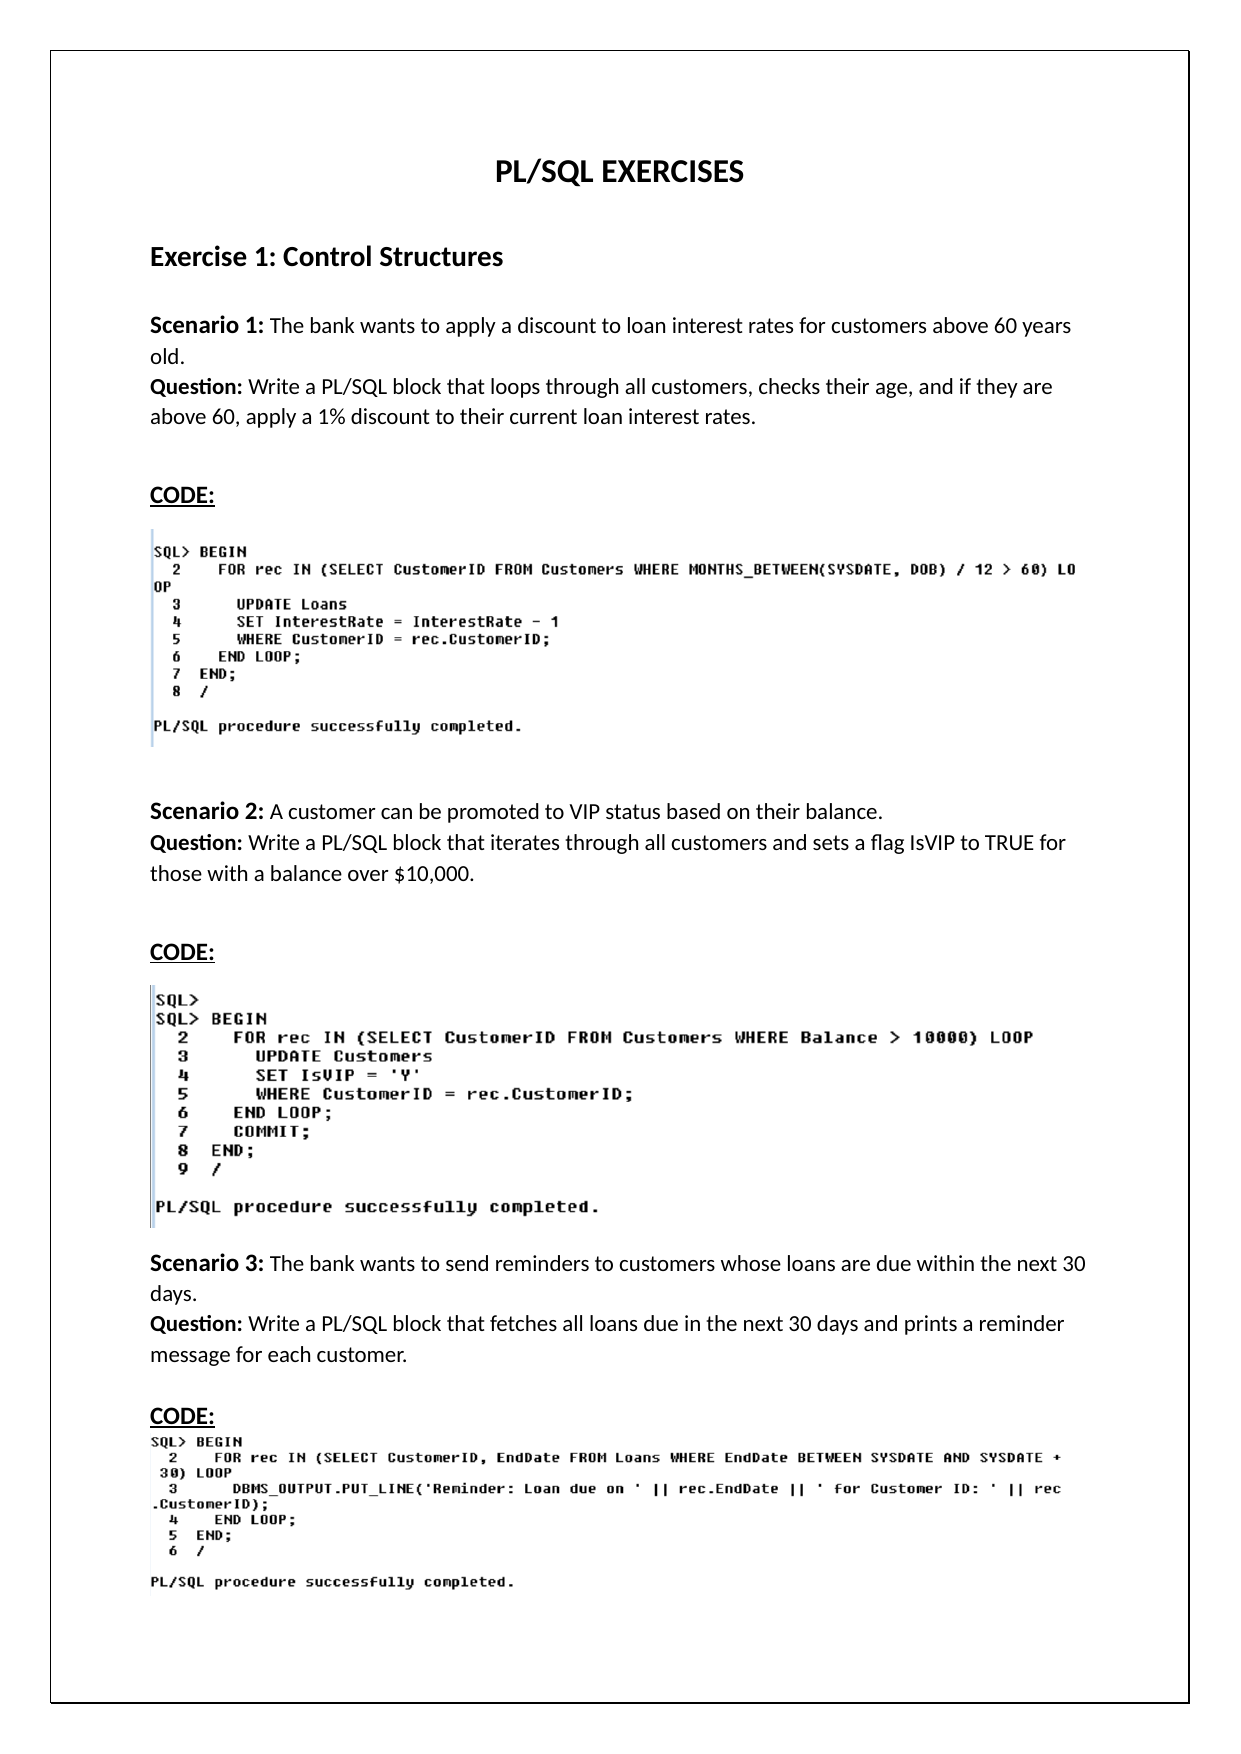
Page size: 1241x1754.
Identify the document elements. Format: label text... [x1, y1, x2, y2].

text CODE: [150, 479, 1089, 510]
text Question: Write a PL/SQL block that loops through all customers, checks their age, and if they are above 60, apply a 1% discount to their current loan interest rates. [150, 372, 1089, 430]
text CODE: [150, 936, 1089, 966]
text PL/SQL EXERCISES [150, 150, 1089, 191]
picture [150, 1433, 1074, 1596]
text Question: Write a PL/SQL block that iterates through all customers and sets a flag IsVIP to TRUE for those with a balance over $10,000. [150, 828, 1089, 887]
picture [150, 985, 1042, 1228]
picture [150, 529, 1091, 747]
text CODE: [150, 1400, 1089, 1431]
text Question: Write a PL/SQL block that fetches all loans due in the next 30 days and prints a reminder message for each customer. [150, 1309, 1089, 1368]
text Scenario 1: The bank wants to apply a discount to loan interest rates for customers above 60 years old. [150, 309, 1089, 370]
text Exercise 1: Control Structures [150, 238, 1089, 273]
text Scenario 2: A customer can be promoted to VIP status based on their balance. [150, 796, 1089, 826]
text Scenario 3: The bank wants to send reminders to customers whose loans are due within the next 30 days. [150, 1247, 1089, 1307]
